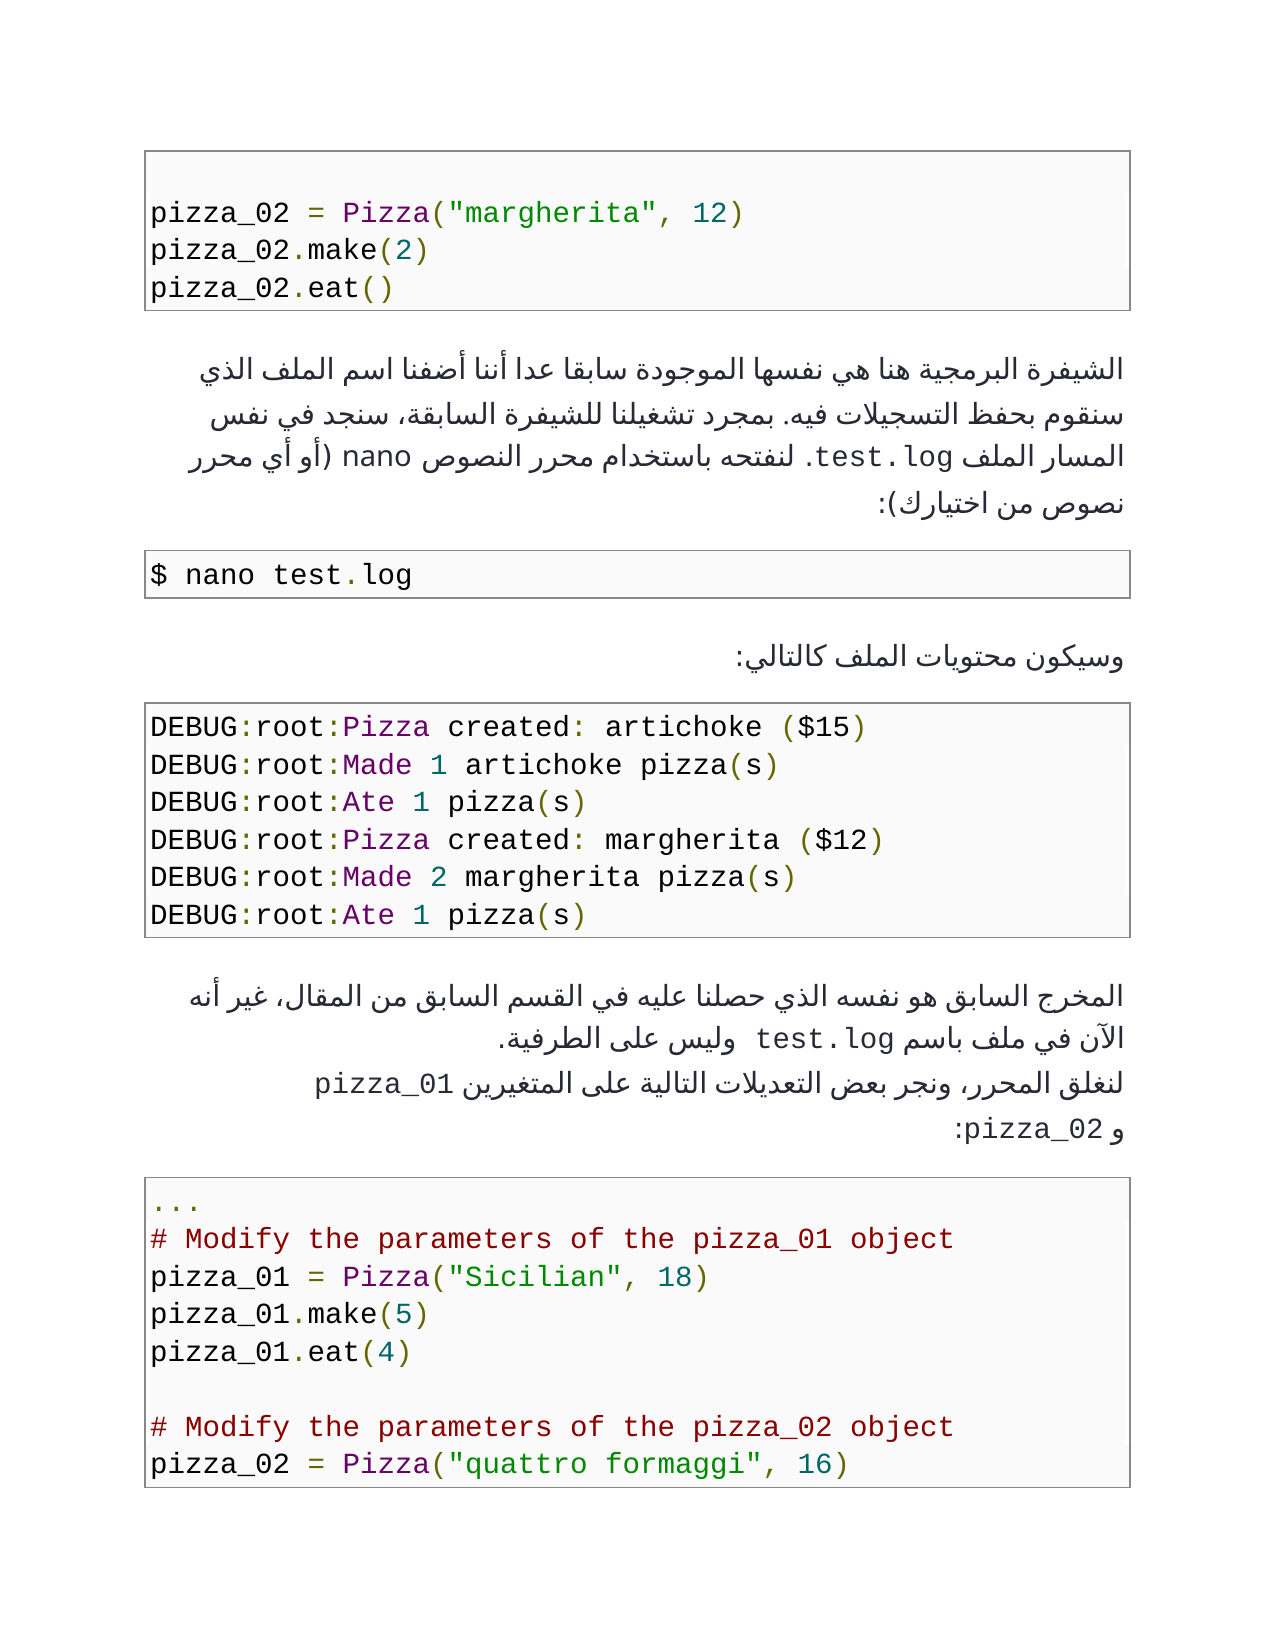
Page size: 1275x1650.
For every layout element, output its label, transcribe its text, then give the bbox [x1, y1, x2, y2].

text pizza_01 = Pizza("Sicilian", 18) [150, 1258, 1125, 1295]
text $ nano test.log [146, 551, 1129, 597]
text # Modify the parameters of the pizza_02 object [150, 1408, 1125, 1439]
text DEBUG:root:Ate 1 pizza(s) [150, 783, 1125, 820]
text pizza_02.make(2) [150, 231, 1125, 262]
text pizza_02.eat() [146, 262, 1129, 310]
text DEBUG:root:Ate 1 pizza(s) [146, 889, 1129, 937]
text DEBUG:root:Made 2 margherita pizza(s) [150, 858, 1125, 889]
text # Modify the parameters of the pizza_01 object [150, 1220, 1125, 1258]
text وسيكون محتويات الملف كالتالي: [150, 628, 1125, 673]
text pizza_01.eat(4) [150, 1333, 1125, 1370]
text المخرج السابق هو نفسه الذي حصلنا عليه في القسم السابق من المقال، غير أنه الآن في ملف باسم test.log وليس على الطرفية. لنغلق المحرر، ونجر بعض التعديلات التالية على المتغيرين pizza_01 و pizza_02: [150, 968, 1125, 1148]
text pizza_02 = Pizza("margherita", 12) [150, 193, 1125, 231]
text pizza_01.make(5) [150, 1295, 1125, 1333]
text pizza_02 = Pizza("quattro formaggi", 16) [146, 1439, 1129, 1487]
text DEBUG:root:Pizza created: margherita ($12) [150, 820, 1125, 858]
text DEBUG:root:Pizza created: artichoke ($15) [146, 704, 1129, 745]
text DEBUG:root:Made 1 artichoke pizza(s) [150, 745, 1125, 783]
text ... [146, 1178, 1129, 1220]
text الشيفرة البرمجية هنا هي نفسها الموجودة سابقا عدا أننا أضفنا اسم الملف الذي سنقوم بحفظ التسجيلات فيه. بمجرد تشغيلنا للشيفرة السابقة، سنجد في نفس المسار الملف test.log. لنفتحه باستخدام محرر النصوص nano (أو أي محرر نصوص من اختيارك): [150, 341, 1125, 521]
